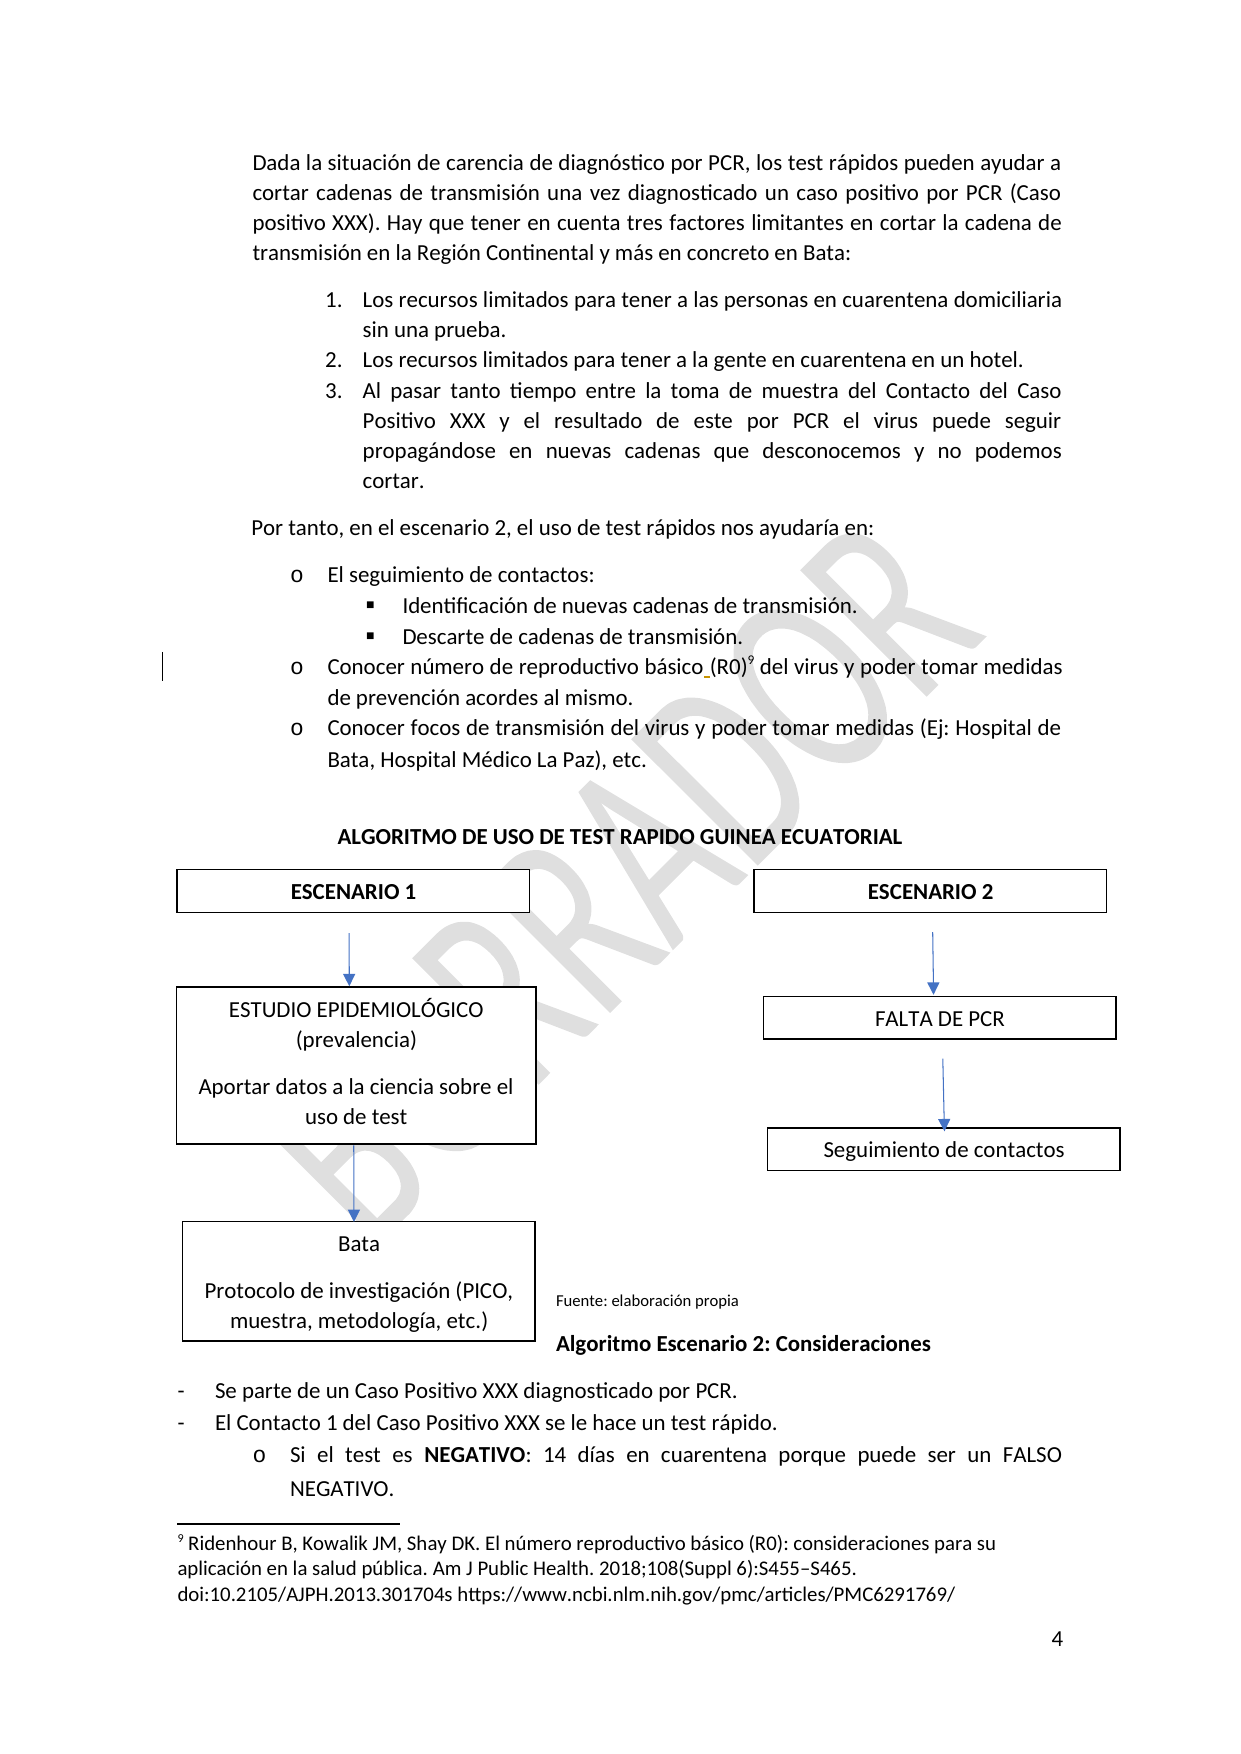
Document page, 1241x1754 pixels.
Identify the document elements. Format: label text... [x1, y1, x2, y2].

list Los recursos limitados para tener a la gente en cuarentena en un hotel. [325, 346, 1063, 373]
list Los recursos limitados para tener a las personas en cuarentena domiciliaria sin una prueba. [325, 285, 1063, 343]
text ALGORITMO DE USO DE TEST RAPIDO GUINEA ECUATORIAL [177, 822, 1063, 850]
list Conocer número de reproductivo básico(R0) del virus y poder tomar medidas de prevención acordes al mismo. [290, 652, 1063, 711]
text Fuente: elaboración propia [536, 1291, 1063, 1311]
list El Contacto 1 del Caso Positivo XXX se le hace un test rápido. [177, 1408, 1063, 1436]
list Descarte de cadenas de transmisión. [365, 622, 1063, 650]
text Algoritmo Escenario 2: Consideraciones [177, 1329, 1063, 1357]
list El seguimiento de contactos: [290, 560, 1063, 589]
list Conocer focos de transmisión del virus y poder tomar medidas (Ej: Hospital de Bata, Hospital Médico La Paz), etc. [290, 713, 1063, 773]
list Identificación de nuevas cadenas de transmisión. [365, 592, 1063, 619]
list Se parte de un Caso Positivo XXX diagnosticado por PCR. [177, 1376, 1063, 1404]
text Por tanto, en el escenario 2, el uso de test rápidos nos ayudaría en: [251, 513, 1063, 541]
list Al pasar tanto tiempo entre la toma de muestra del Contacto del Caso Positivo XXX y el resultado de este por PCR el virus puede seguir propagándose en nuevas cadenas que desconocemos y no podemos cortar. [325, 376, 1063, 494]
text Dada la situación de carencia de diagnóstico por PCR, los test rápidos pueden ayudar a cortar cadenas de transmisión una vez diagnosticado un caso positivo por PCR (Caso positivo XXX). Hay que tener en cuenta tres factores limitantes en cortar la cadena de transmisión en la Región Continental y más en concreto en Bata: [252, 148, 1063, 266]
list Si el test es NEGATIVO: 14 días en cuarentena porque puede ser un FALSO NEGATIVO. [252, 1441, 1063, 1502]
